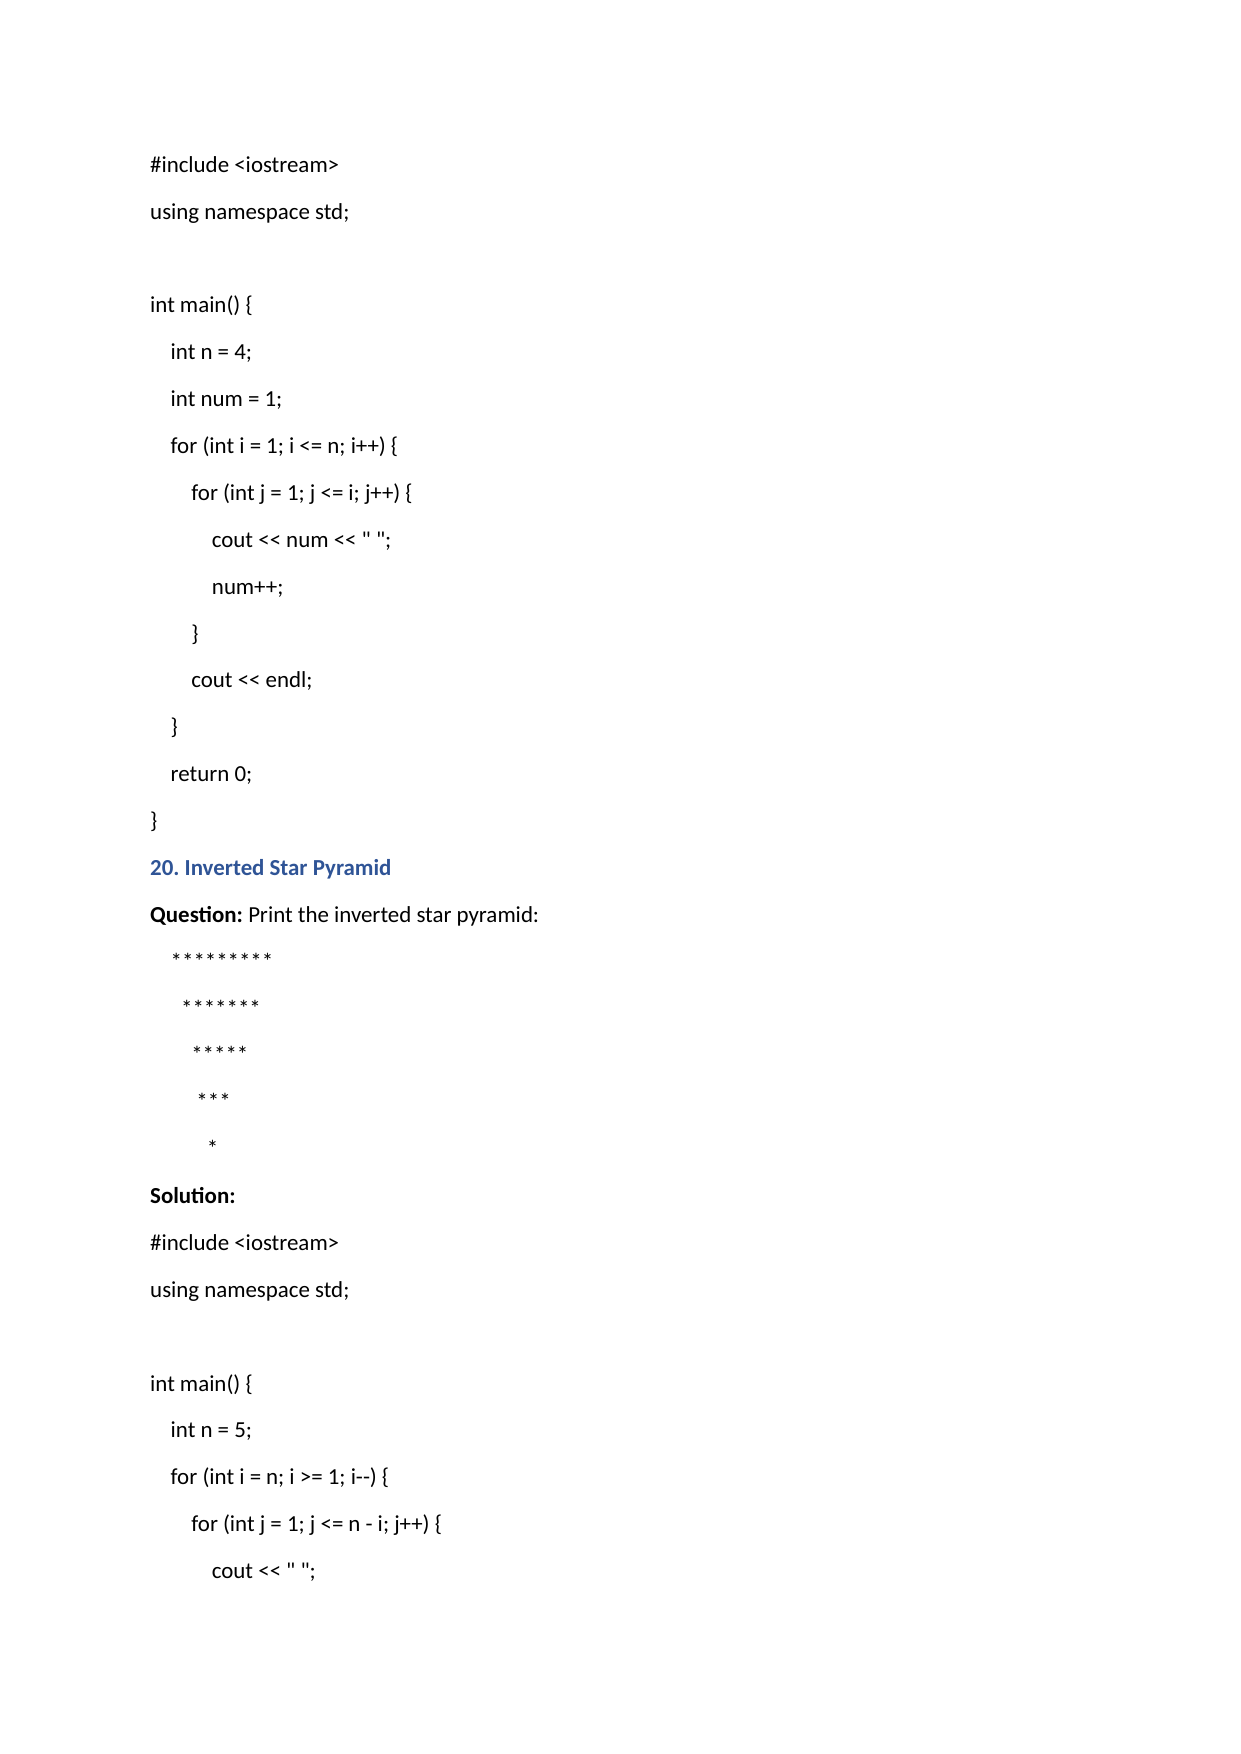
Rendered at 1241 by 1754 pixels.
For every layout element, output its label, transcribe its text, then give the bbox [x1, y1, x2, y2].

text * [150, 1134, 1090, 1162]
text return 0; [150, 759, 1090, 787]
text } [150, 806, 1090, 834]
text cout << " "; [150, 1556, 1090, 1584]
text cout << endl; [150, 666, 1090, 694]
text for (int j = 1; j <= n - i; j++) { [150, 1509, 1090, 1537]
text } [150, 712, 1090, 741]
text cout << num << " "; [150, 525, 1090, 553]
text int main() { [150, 1369, 1090, 1397]
text } [150, 619, 1090, 647]
text 20. Inverted Star Pyramid [150, 853, 1090, 881]
text ***** [150, 1041, 1090, 1069]
text for (int j = 1; j <= i; j++) { [150, 478, 1090, 506]
text int num = 1; [150, 384, 1090, 412]
text #include <iostream> [150, 1228, 1090, 1256]
text #include <iostream> [150, 150, 1090, 178]
text int main() { [150, 291, 1090, 319]
text for (int i = n; i >= 1; i--) { [150, 1462, 1090, 1491]
text int n = 4; [150, 337, 1090, 366]
text ******* [150, 994, 1090, 1022]
text Solution: [150, 1181, 1090, 1209]
text num++; [150, 572, 1090, 600]
text *** [150, 1087, 1090, 1116]
text ********* [150, 947, 1090, 975]
text int n = 5; [150, 1416, 1090, 1444]
text for (int i = 1; i <= n; i++) { [150, 431, 1090, 459]
text using namespace std; [150, 197, 1090, 225]
text using namespace std; [150, 1275, 1090, 1303]
text Question: Print the inverted star pyramid: [150, 900, 1090, 928]
